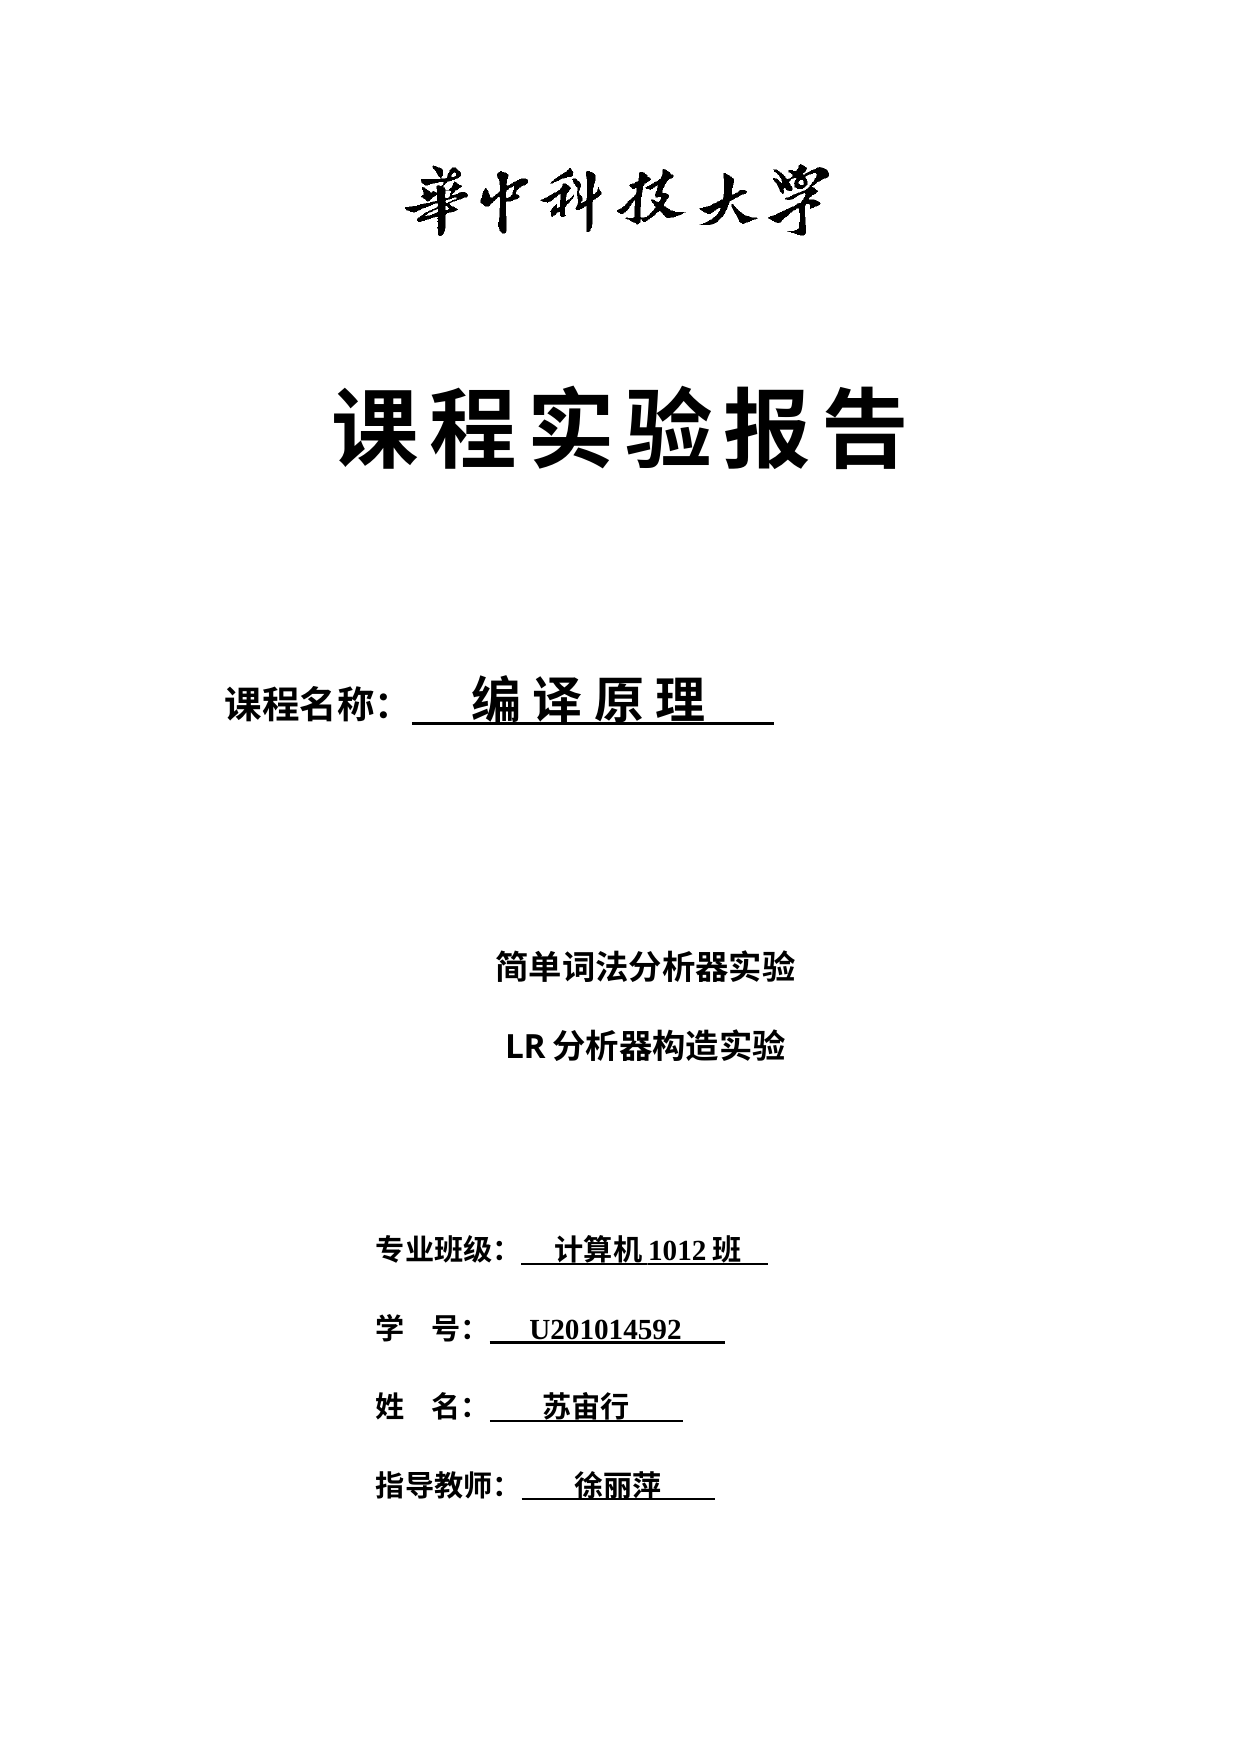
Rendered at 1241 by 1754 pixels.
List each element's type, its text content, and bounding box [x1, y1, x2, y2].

text 课程名称： 编 译 原 理 [187, 646, 1053, 748]
text 姓 名： 苏宙行 [187, 1371, 1053, 1439]
text 学 号： U201014592 [187, 1292, 1053, 1360]
text LR分析器构造实验 [237, 1011, 1053, 1078]
text 指导教师： 徐丽萍 [187, 1449, 1053, 1517]
text 专业班级： 计算机1012班 [187, 1214, 1053, 1282]
text 简单词法分析器实验 [237, 931, 1053, 998]
text 课 程 实 验 报 告 [187, 355, 1053, 491]
